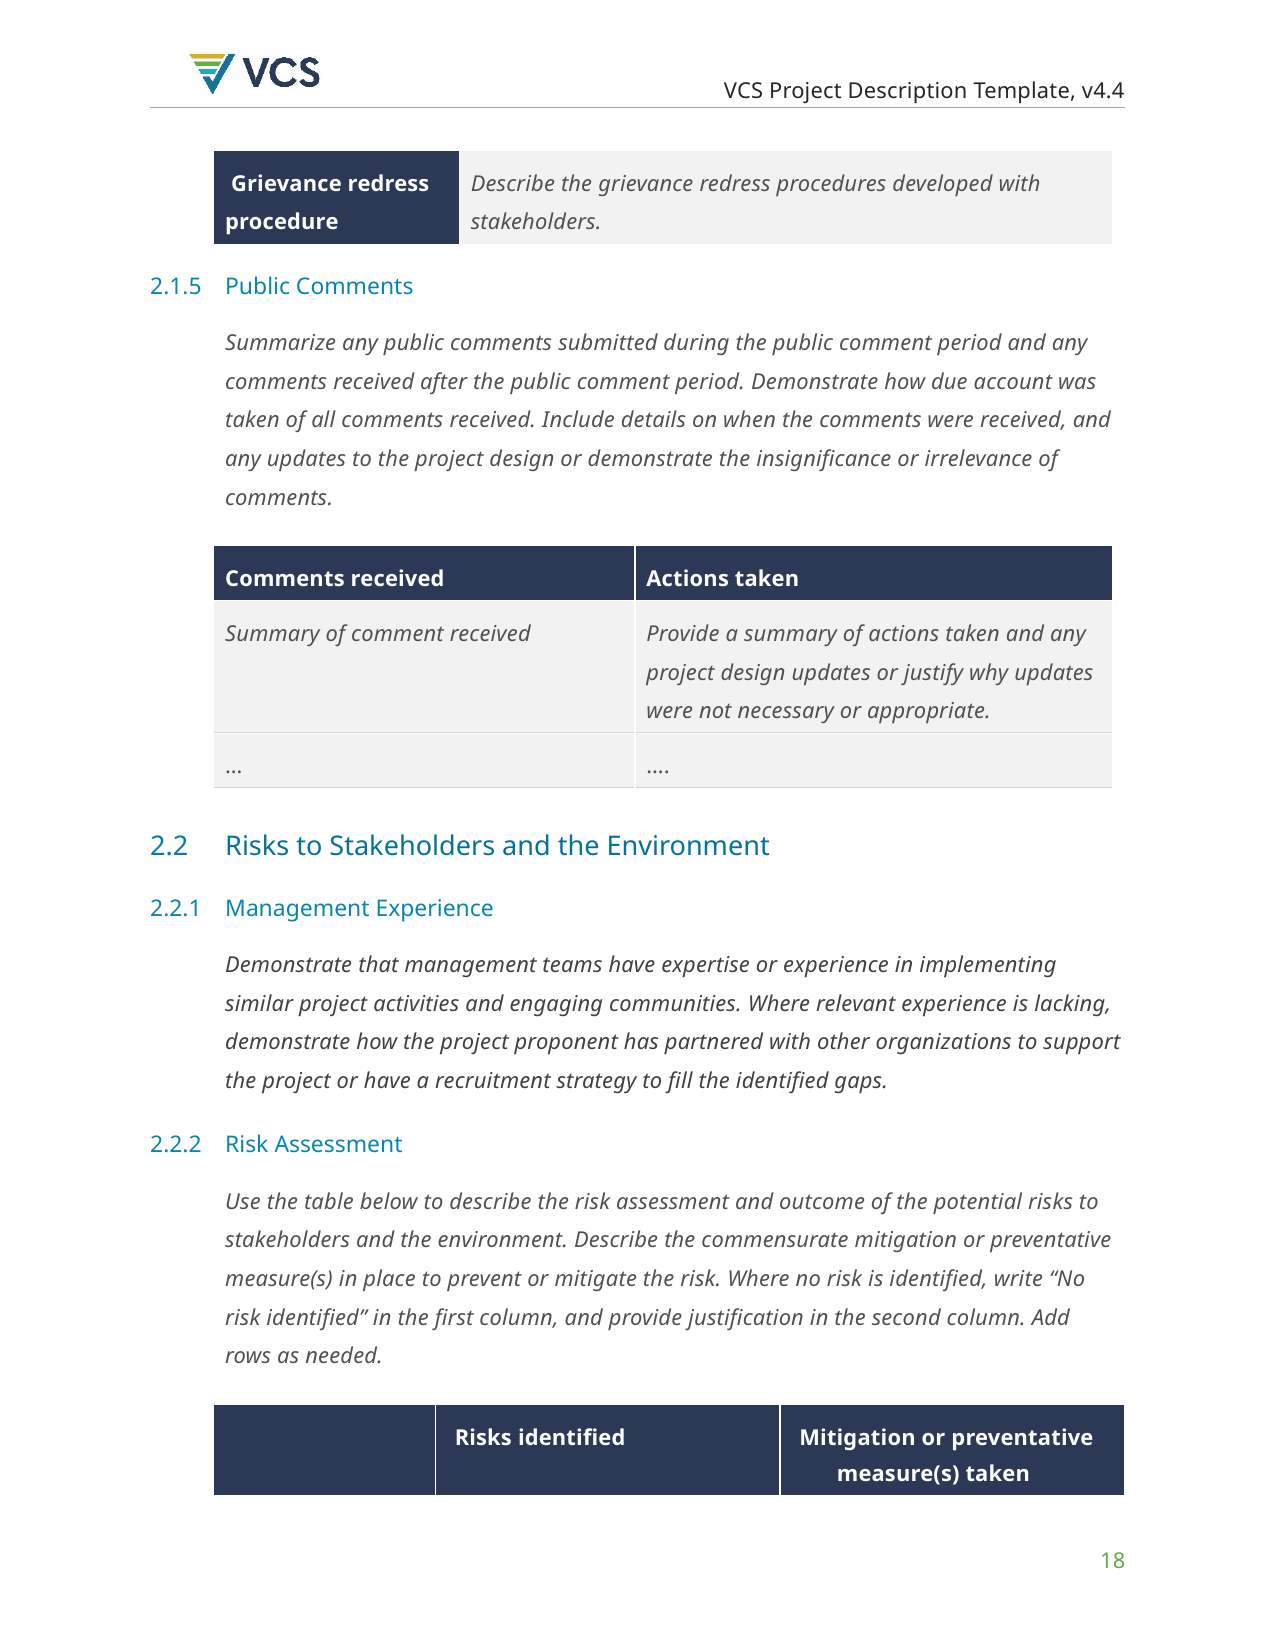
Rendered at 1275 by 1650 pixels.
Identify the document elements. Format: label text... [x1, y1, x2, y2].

table_cell Grievance redress procedure [214, 151, 459, 244]
subtitle Risk Assessment [150, 1128, 1125, 1160]
table_cell … [214, 734, 634, 787]
picture [181, 44, 331, 104]
table_cell Summary of comment received [214, 601, 634, 732]
text Use the table below to describe the risk assessment and outcome of the potential risks to stakeholders and the environment. Describe the commensurate mitigation or preventative measure(s) in place to prevent or mitigate the risk. Where no risk is identified, write “No risk identified” in the first column, and provide justification in the second column. Add rows as needed. [225, 1186, 1125, 1370]
subtitle Public Comments [150, 270, 1125, 301]
table_header Actions taken [636, 546, 1112, 600]
table_cell Provide a summary of actions taken and any project design updates or justify why updates were not necessary or appropriate. [636, 601, 1112, 732]
table_header Mitigation or preventative measure(s) taken [781, 1405, 1124, 1495]
subtitle Management Experience [150, 892, 1125, 923]
table_header Comments received [214, 546, 634, 600]
table_header [214, 1405, 435, 1495]
subtitle Risks to Stakeholders and the Environment [150, 826, 1125, 863]
text Demonstrate that management teams have expertise or experience in implementing similar project activities and engaging communities. Where relevant experience is lacking, demonstrate how the project proponent has partnered with other organizations to support the project or have a recruitment strategy to fill the identified gaps. [225, 949, 1125, 1094]
table_cell Describe the grievance redress procedures developed with stakeholders. [460, 151, 1112, 244]
table_header Risks identified [436, 1405, 779, 1495]
text Summarize any public comments submitted during the public comment period and any comments received after the public comment period. Demonstrate how due account was taken of all comments received. Include details on when the comments were received, and any updates to the project design or demonstrate the insignificance or irrelevance of comments. [225, 327, 1125, 511]
table_cell …. [636, 734, 1112, 787]
